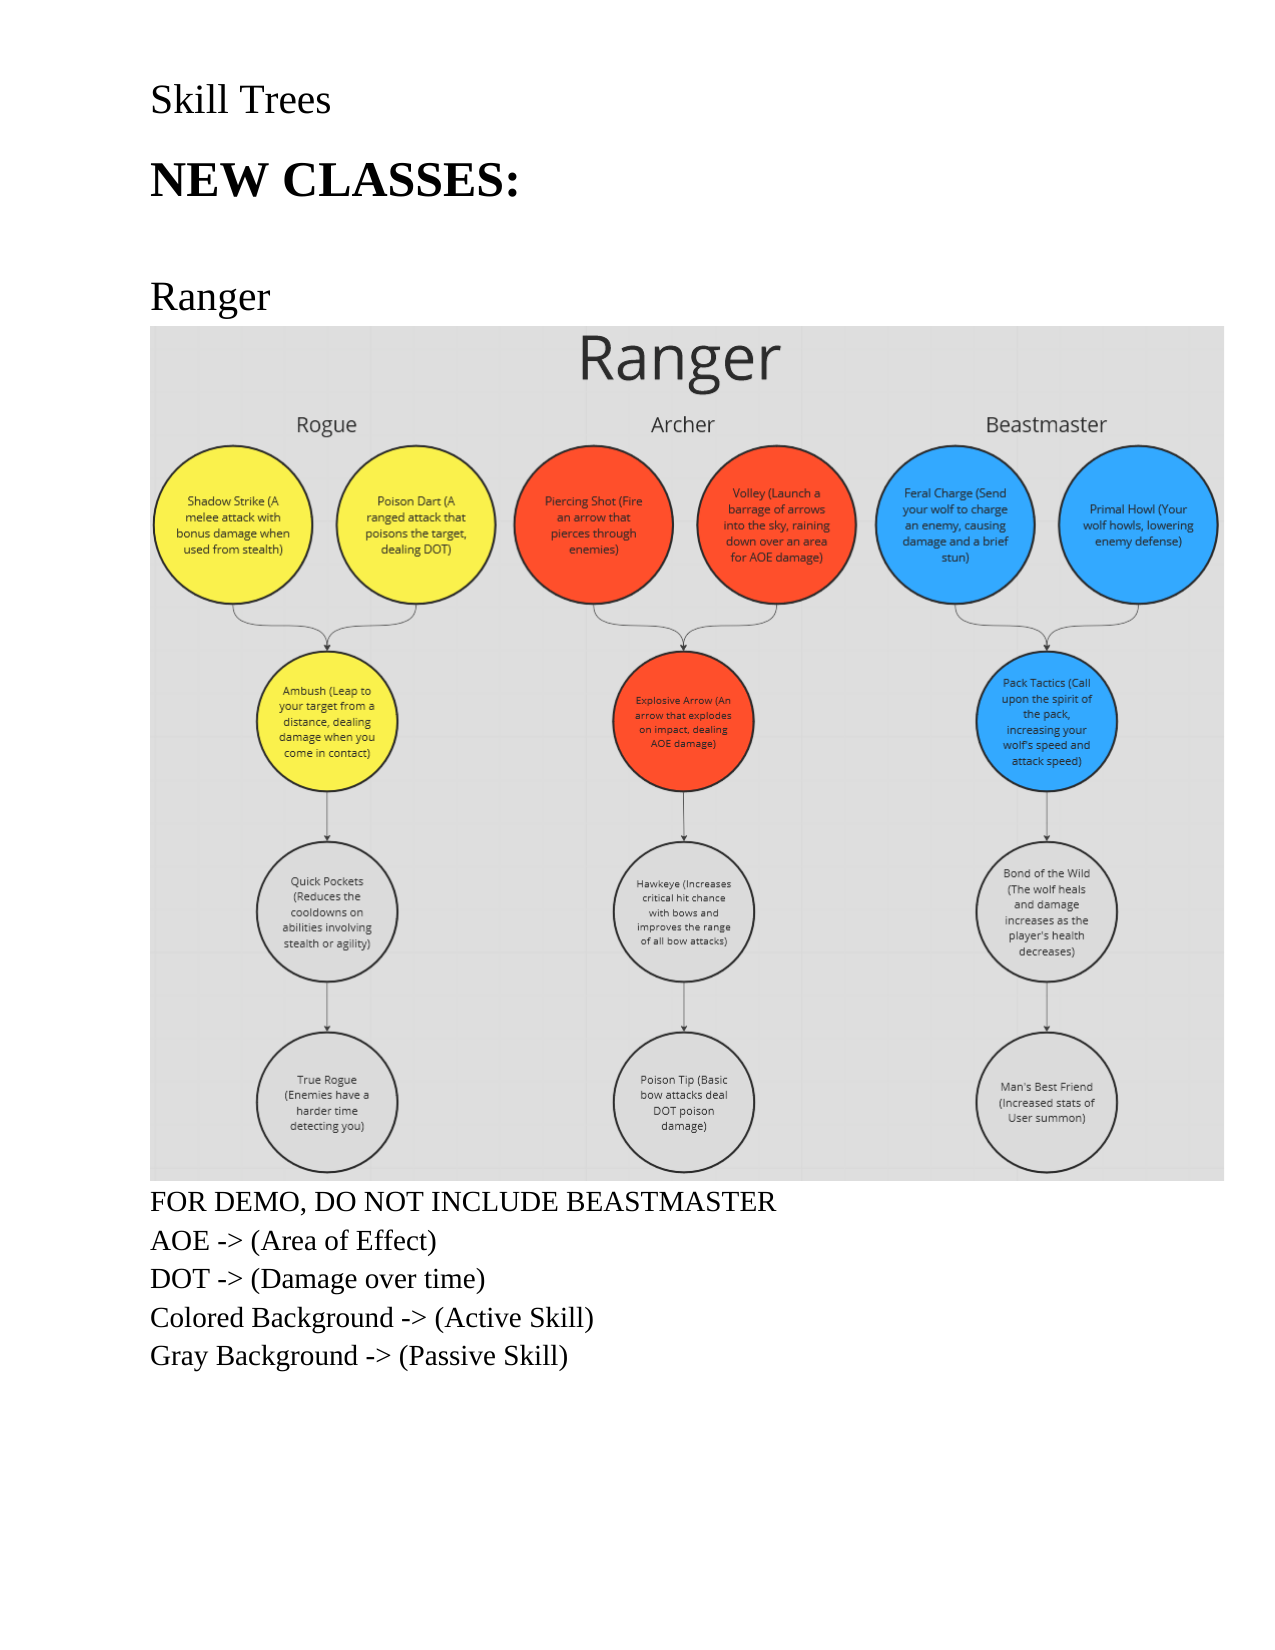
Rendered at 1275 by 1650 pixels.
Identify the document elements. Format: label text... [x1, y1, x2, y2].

text AOE -> (Area of Effect) [150, 1223, 1125, 1256]
text Gray Background -> (Passive Skill) [150, 1338, 1125, 1372]
text NEW CLASSES: [150, 150, 1125, 207]
text Ranger [150, 271, 1125, 319]
text DOT -> (Damage over time) [150, 1261, 1125, 1295]
picture [150, 326, 1225, 1181]
text FOR DEMO, DO NOT INCLUDE BEASTMASTER [150, 1184, 1125, 1218]
text Colored Background -> (Active Skill) [150, 1300, 1125, 1333]
